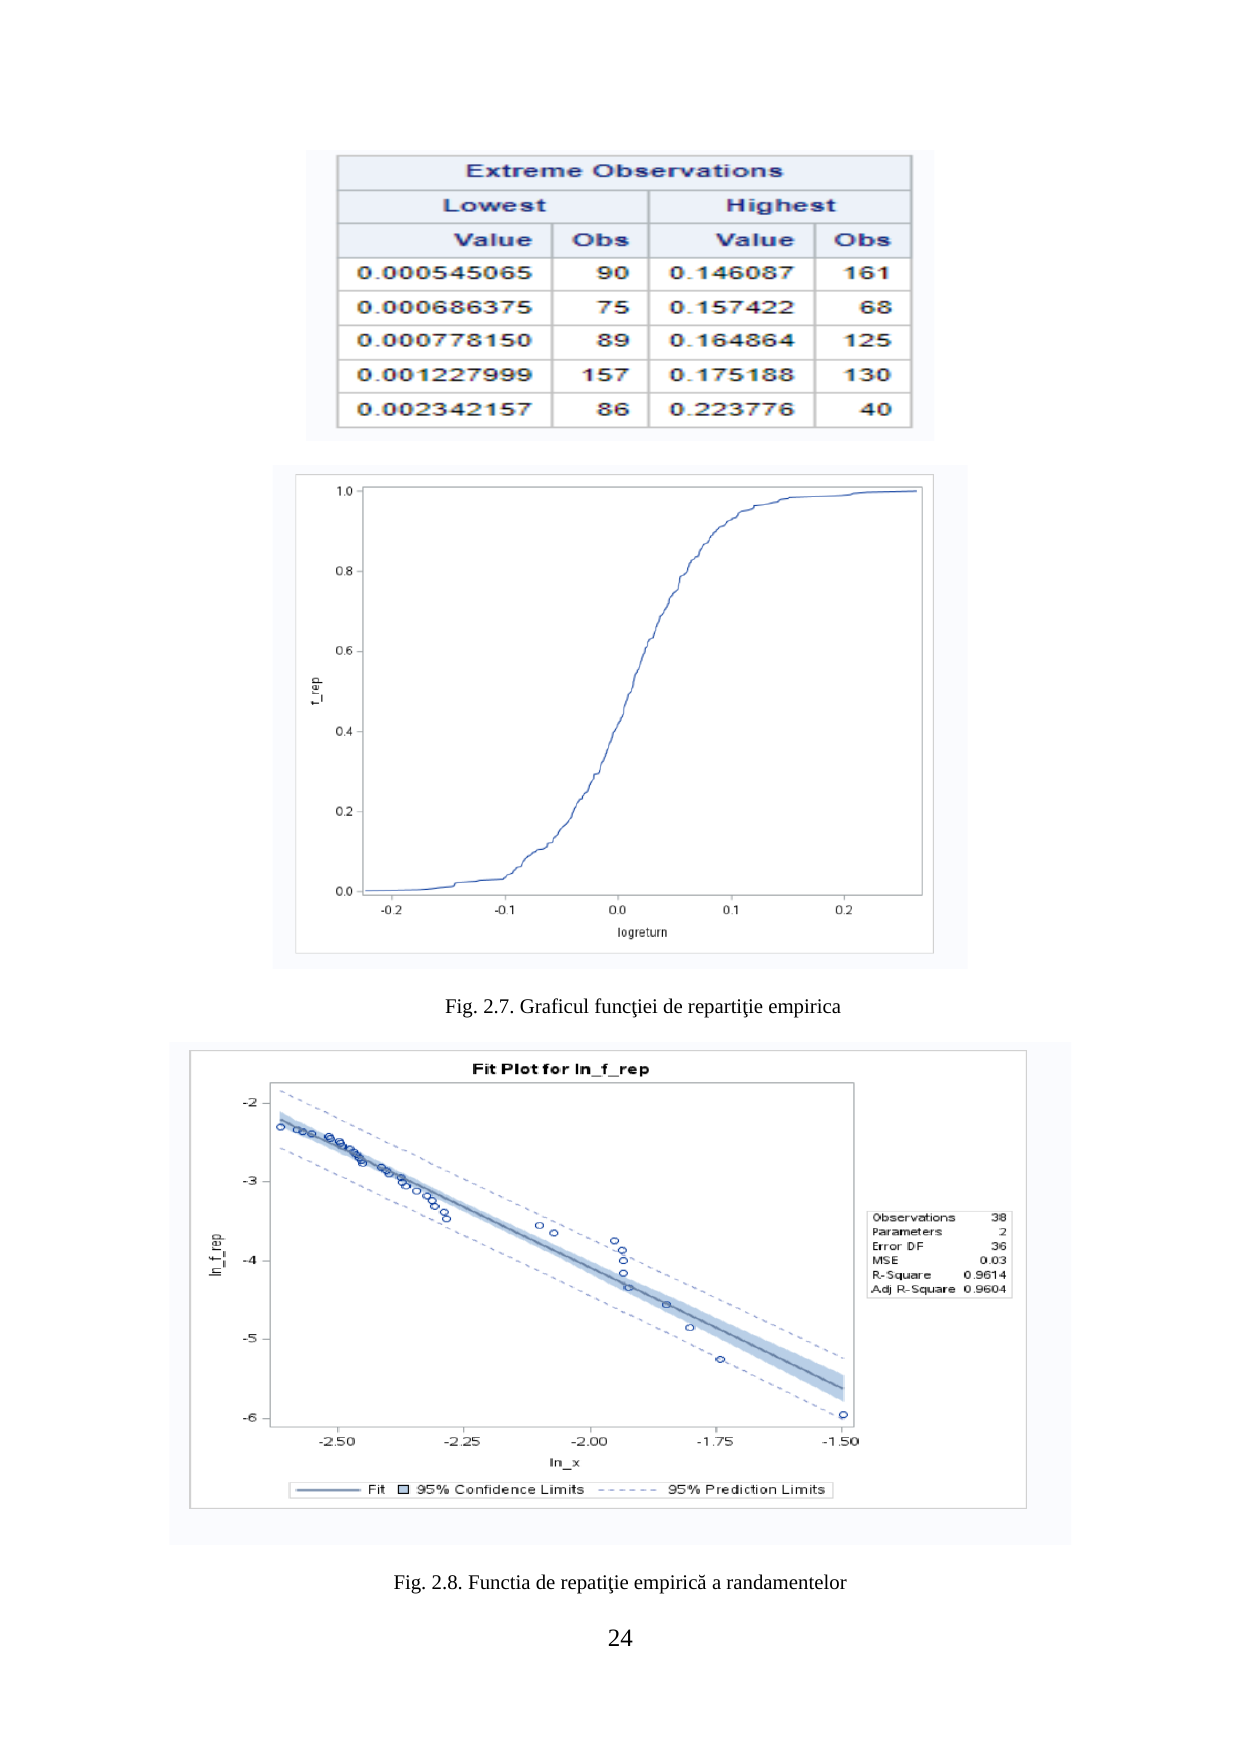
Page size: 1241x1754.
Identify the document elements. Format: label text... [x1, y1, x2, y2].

text Fig. 2.7. Graficul funcţiei de repartiţie empirica [371, 994, 1090, 1018]
picture [272, 465, 968, 969]
picture [169, 1042, 1072, 1545]
picture [306, 150, 935, 441]
text Fig. 2.8. Functia de repatiţie empirică a randamentelor [150, 1570, 1090, 1594]
